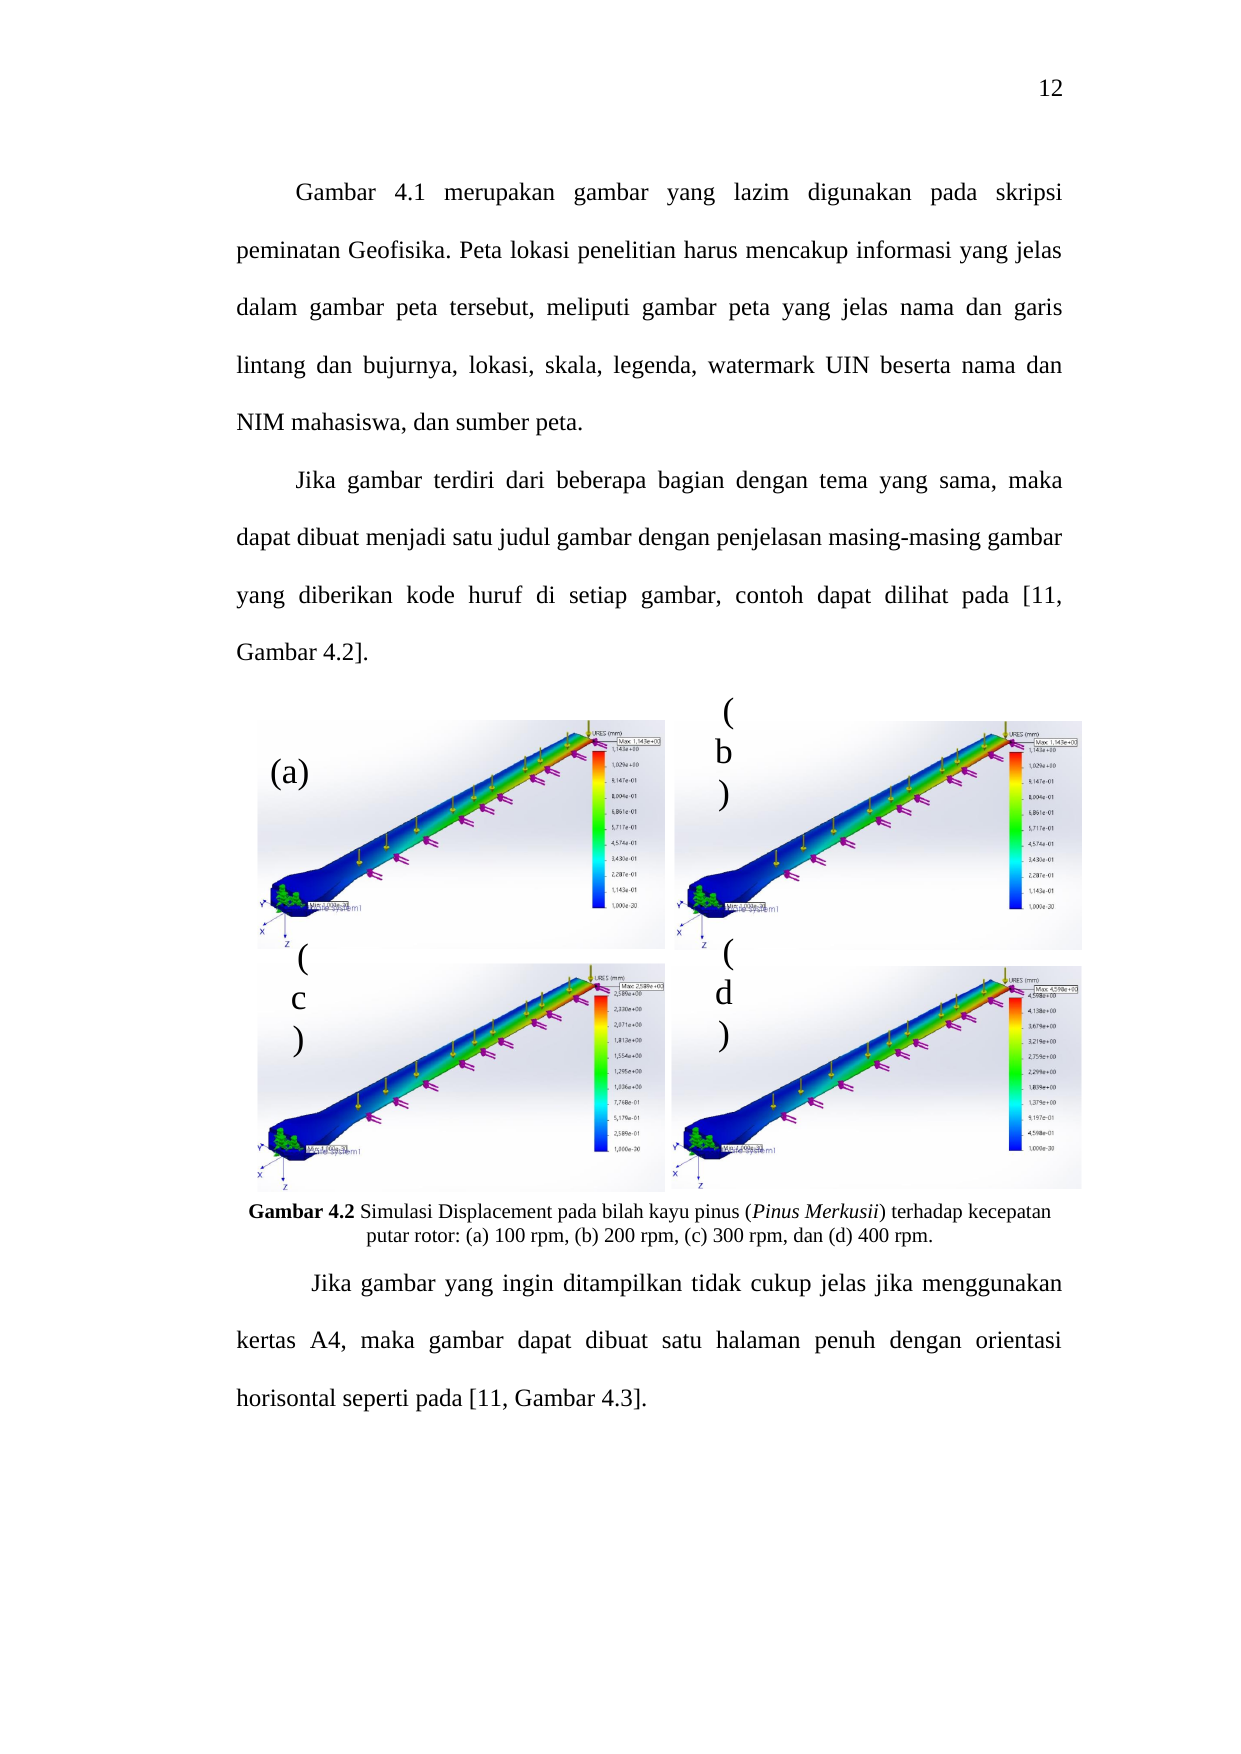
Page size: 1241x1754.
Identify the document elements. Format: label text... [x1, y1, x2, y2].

text Gambar 4.1 merupakan gambar yang lazim digunakan pada skripsi peminatan Geofisika. Peta lokasi penelitian harus mencakup informasi yang jelas dalam gambar peta tersebut, meliputi gambar peta yang jelas nama dan garis lintang dan bujurnya, lokasi, skala, legenda, watermark UIN beserta nama dan NIM mahasiswa, dan sumber peta. [236, 177, 1063, 436]
picture [255, 962, 665, 1194]
text Jika gambar terdiri dari beberapa bagian dengan tema yang sama, maka dapat dibuat menjadi satu judul gambar dengan penjelasan masing-masing gambar yang diberikan kode huruf di setiap gambar, contoh dapat dilihat pada [11, Gambar 4.2]. [236, 465, 1063, 666]
picture [672, 720, 1082, 951]
picture [669, 965, 1082, 1190]
picture [255, 719, 665, 950]
text Jika gambar yang ingin ditampilkan tidak cukup jelas jika menggunakan kertas A4, maka gambar dapat dibuat satu halaman penuh dengan orientasi horisontal seperti pada [11, Gambar 4.3]. [236, 1268, 1063, 1412]
text Gambar 4.2 Simulasi Displacement pada bilah kayu pinus (Pinus Merkusii) terhadap kecepatan putar rotor: (a) 100 rpm, (b) 200 rpm, (c) 300 rpm, dan (d) 400 rpm. [236, 1199, 1063, 1247]
